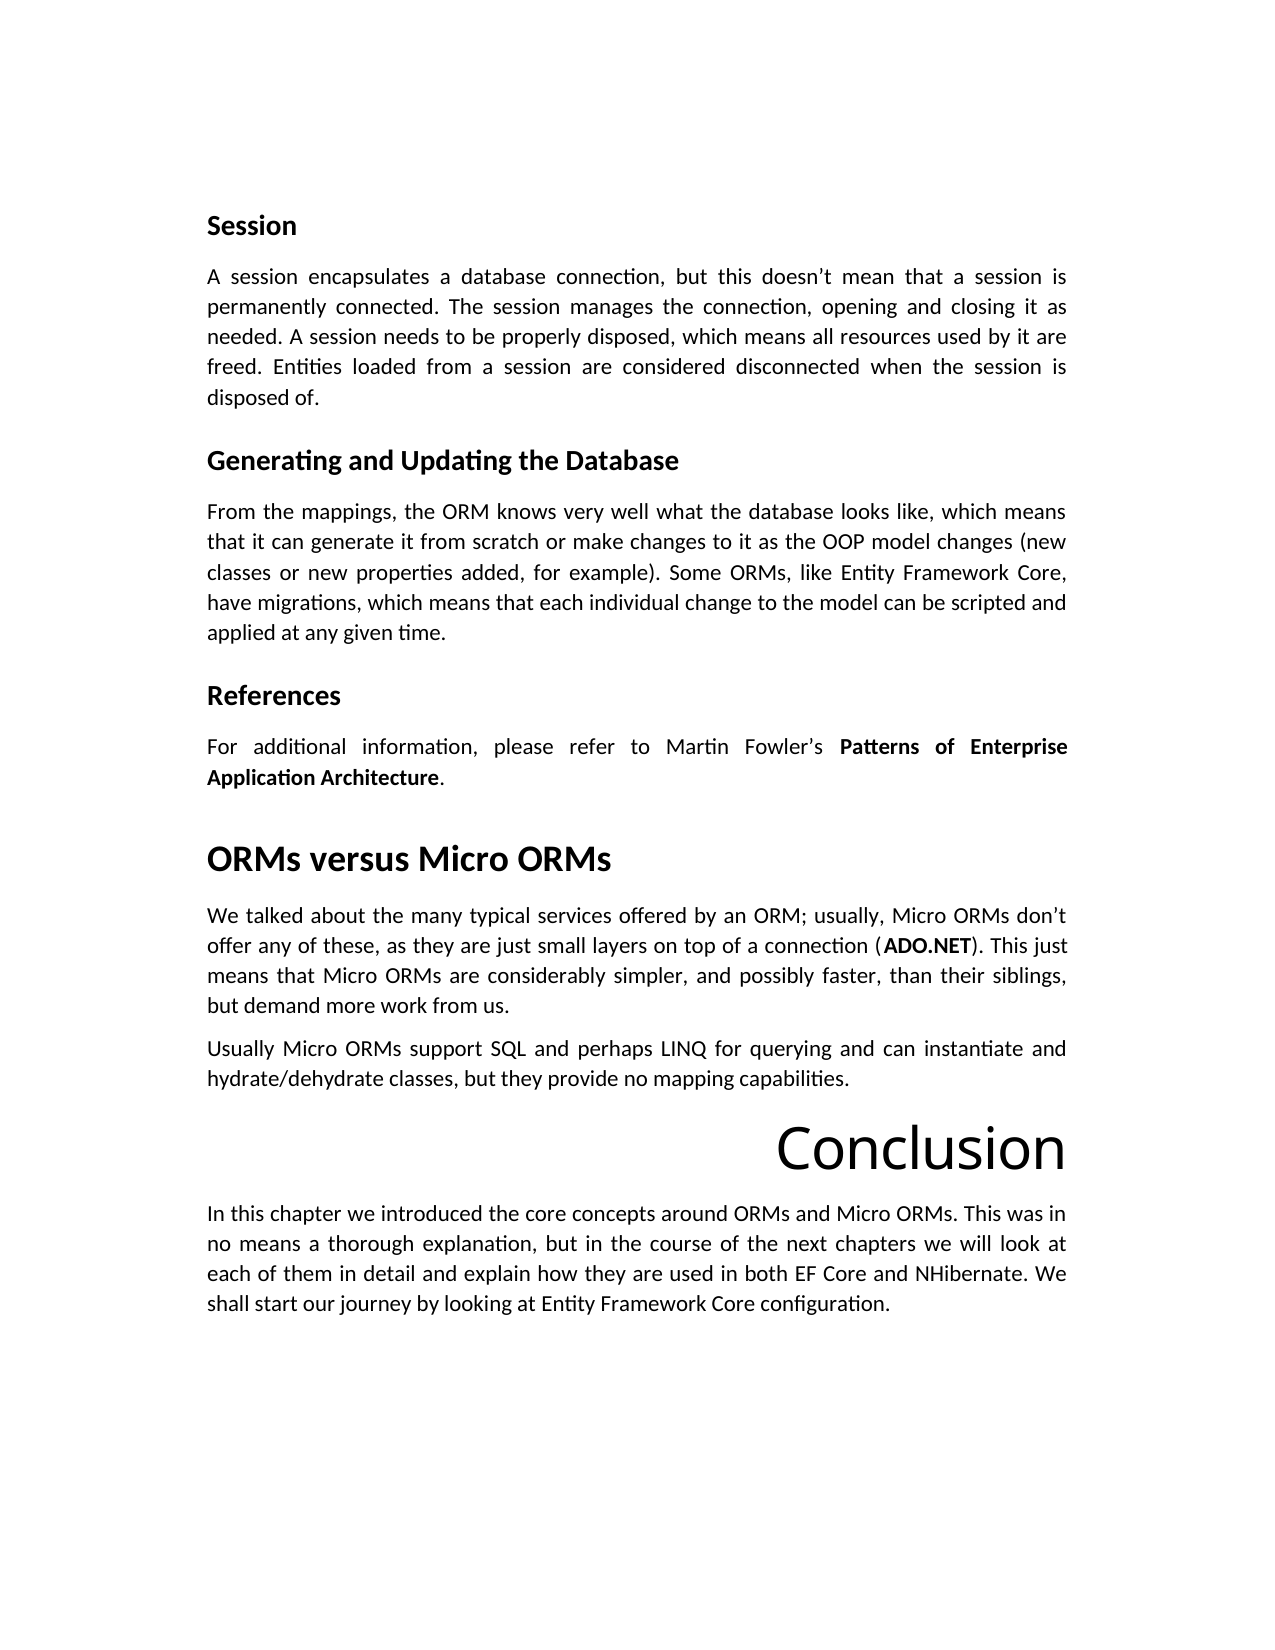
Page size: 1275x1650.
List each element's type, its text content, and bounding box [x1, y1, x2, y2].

text A session encapsulates a database connection, but this doesn’t mean that a session is permanently connected. The session manages the connection, opening and closing it as needed. A session needs to be properly disposed, which means all resources used by it are freed. Entities loaded from a session are considered disconnected when the session is disposed of. [207, 262, 1068, 411]
text Conclusion [207, 1107, 1068, 1186]
text From the mappings, the ORM knows very well what the database looks like, which means that it can generate it from scratch or make changes to it as the OOP model changes (new classes or new properties added, for example). Some ORMs, like Entity Framework Core, have migrations, which means that each individual change to the model can be scripted and applied at any given time. [207, 497, 1068, 646]
text Usually Micro ORMs support SQL and perhaps LINQ for querying and can instantiate and hydrate/dehydrate classes, but they provide no mapping capabilities. [207, 1034, 1068, 1092]
text In this chapter we introduced the core concepts around ORMs and Micro ORMs. This was in no means a thorough explanation, but in the course of the next chapters we will look at each of them in detail and explain how they are used in both EF Core and NHibernate. We shall start our journey by looking at Entity Framework Core configuration. [207, 1199, 1068, 1318]
text For additional information, please refer to Martin Fowler’s Patterns of Enterprise Application Architecture. [207, 732, 1068, 791]
subtitle References [207, 677, 1068, 713]
text ORMs versus Micro ORMs [207, 834, 1068, 880]
text We talked about the many typical services offered by an ORM; usually, Micro ORMs don’t offer any of these, as they are just small layers on top of a connection (ADO.NET). This just means that Micro ORMs are considerably simpler, and possibly faster, than their siblings, but demand more work from us. [207, 901, 1068, 1019]
subtitle Session [207, 207, 1068, 242]
subtitle Generating and Updating the Database [207, 442, 1068, 478]
